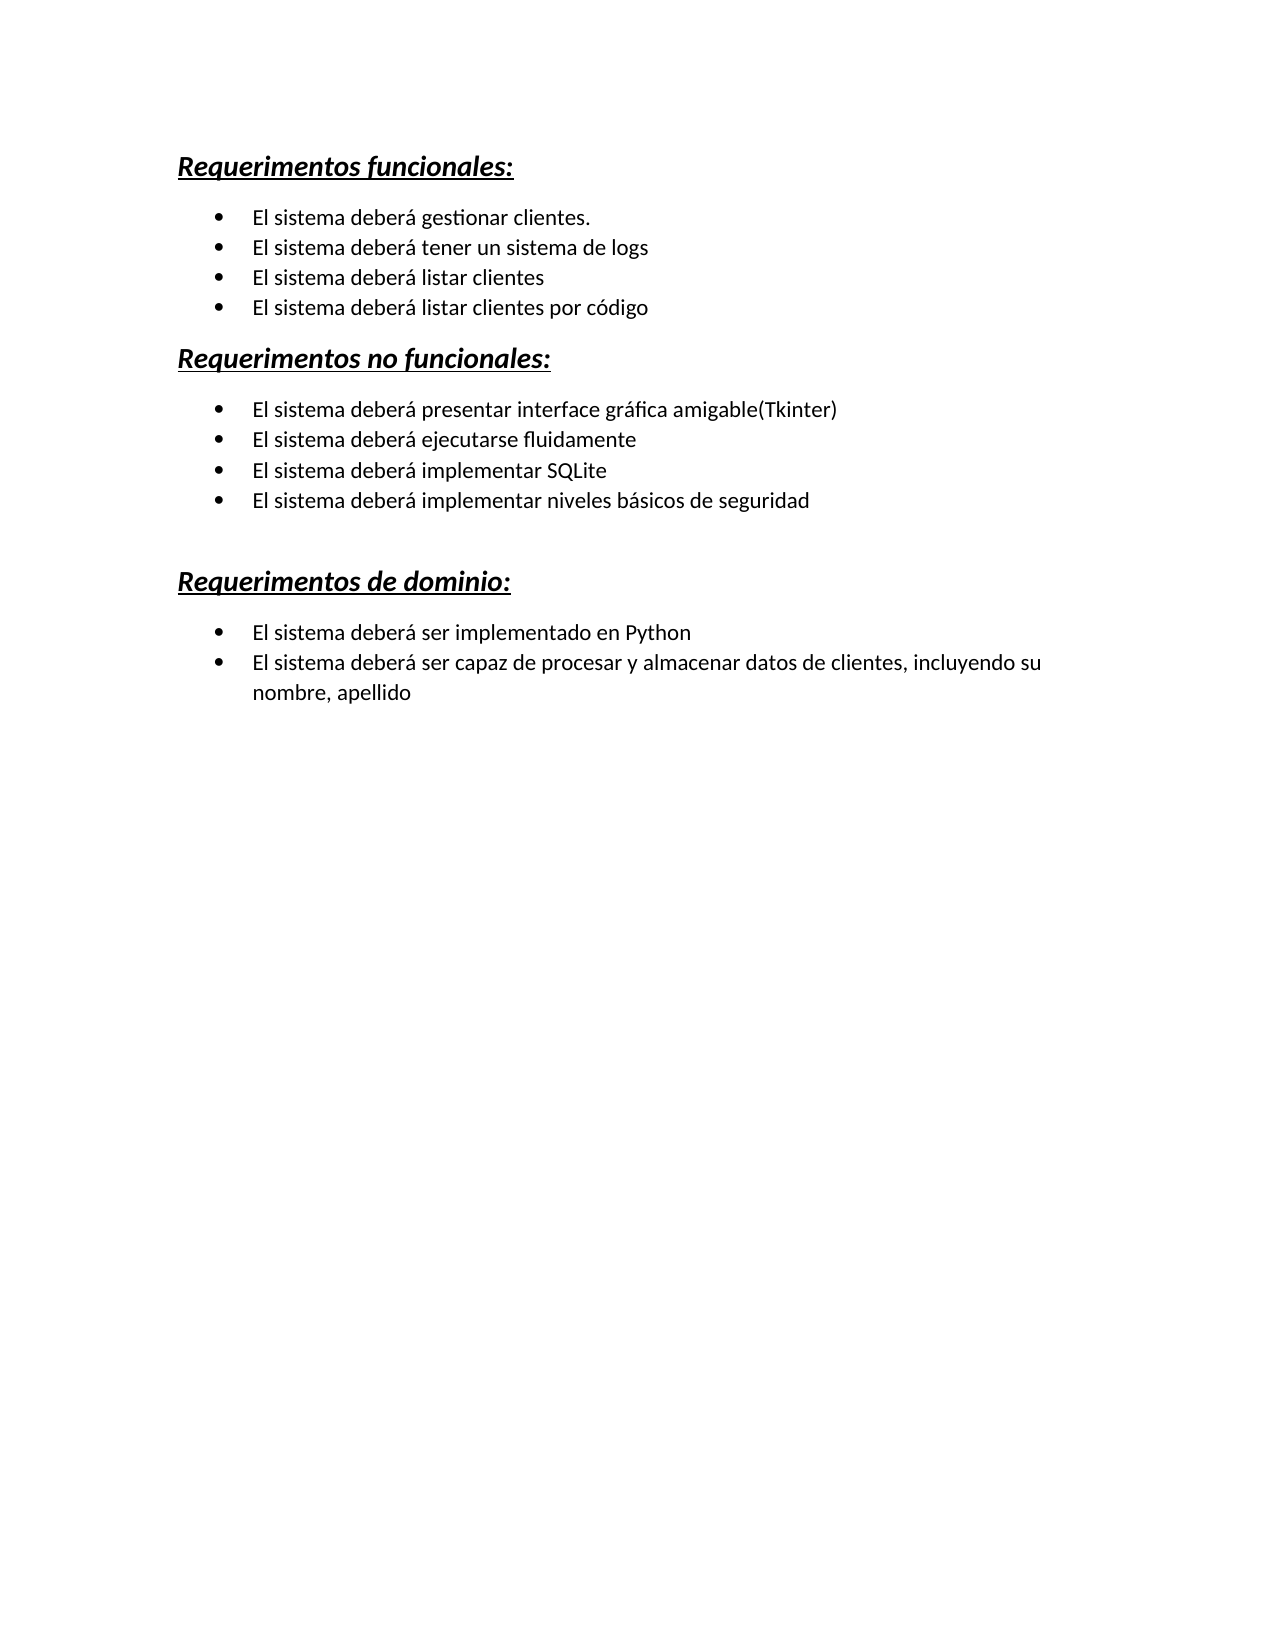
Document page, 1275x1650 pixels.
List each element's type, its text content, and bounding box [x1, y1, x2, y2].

list El sistema deberá presentar interface gráfica amigable(Tkinter) [215, 395, 1098, 423]
list El sistema deberá implementar SQLite [215, 456, 1098, 484]
list El sistema deberá tener un sistema de logs [215, 233, 1098, 261]
list El sistema deberá ser implementado en Python [215, 618, 1098, 646]
text Requerimentos de dominio: [177, 563, 1098, 599]
list El sistema deberá ejecutarse fluidamente [215, 426, 1098, 453]
list El sistema deberá listar clientes [215, 263, 1098, 291]
text Requerimentos no funcionales: [177, 340, 1098, 376]
list El sistema deberá implementar niveles básicos de seguridad [215, 486, 1098, 514]
text Requerimentos funcionales: [177, 148, 1098, 183]
list El sistema deberá ser capaz de procesar y almacenar datos de clientes, incluyendo su nombre, apellido [215, 648, 1098, 707]
list El sistema deberá listar clientes por código [215, 293, 1098, 321]
list El sistema deberá gestionar clientes. [215, 203, 1098, 231]
